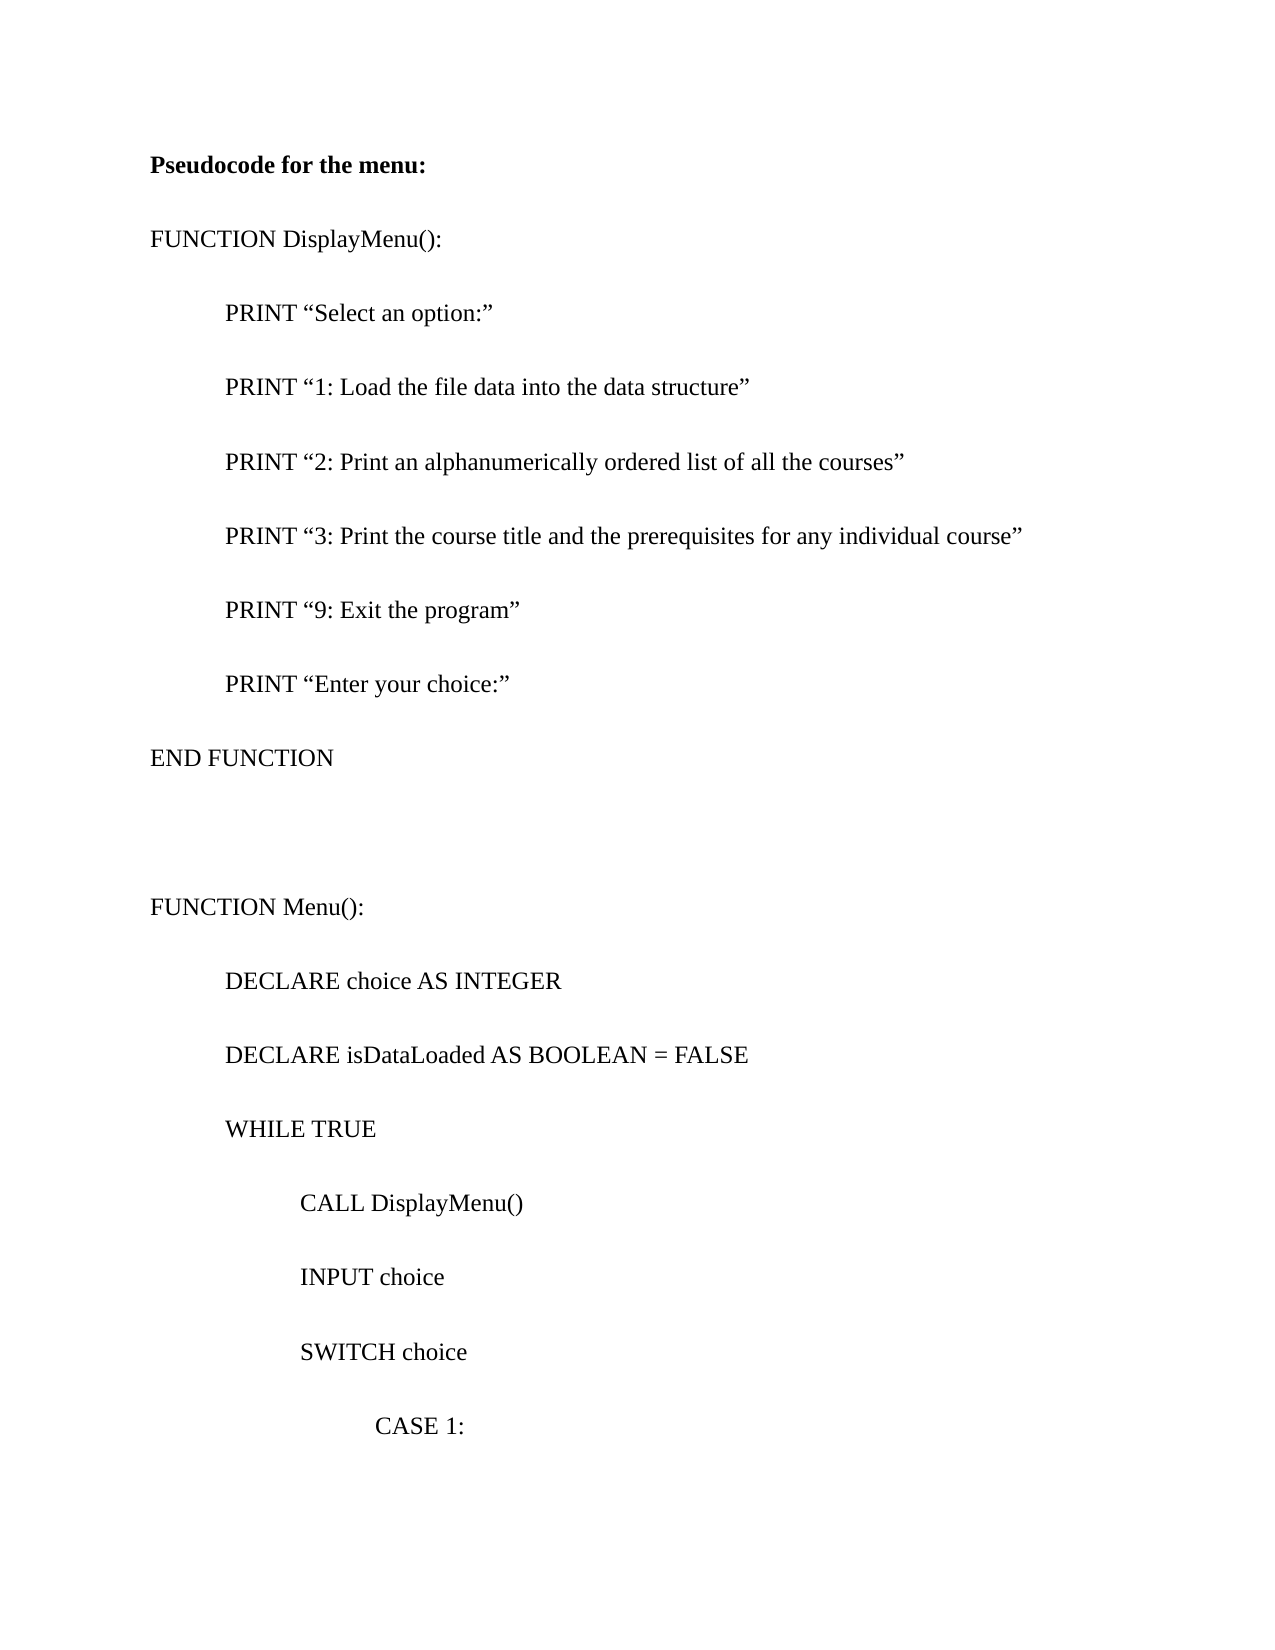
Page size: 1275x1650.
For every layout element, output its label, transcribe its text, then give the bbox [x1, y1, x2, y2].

text DECLARE isDataLoaded AS BOOLEAN = FALSE [150, 1040, 1125, 1069]
text CASE 1: [150, 1411, 1125, 1439]
text PRINT “9: Exit the program” [150, 595, 1125, 624]
text PRINT “Enter your choice:” [150, 669, 1125, 698]
text FUNCTION Menu(): [150, 892, 1125, 920]
text INPUT choice [150, 1262, 1125, 1291]
text WHILE TRUE [150, 1114, 1125, 1143]
text CALL DisplayMenu() [150, 1188, 1125, 1217]
text END FUNCTION [150, 743, 1125, 772]
text PRINT “1: Load the file data into the data structure” [150, 372, 1125, 401]
text PRINT “2: Print an alphanumerically ordered list of all the courses” [150, 447, 1125, 475]
text SWITCH choice [150, 1337, 1125, 1365]
text Pseudocode for the menu: [150, 150, 1125, 179]
text FUNCTION DisplayMenu(): [150, 224, 1125, 253]
text PRINT “Select an option:” [150, 298, 1125, 327]
text DECLARE choice AS INTEGER [150, 966, 1125, 994]
text PRINT “3: Print the course title and the prerequisites for any individual course” [150, 521, 1125, 549]
